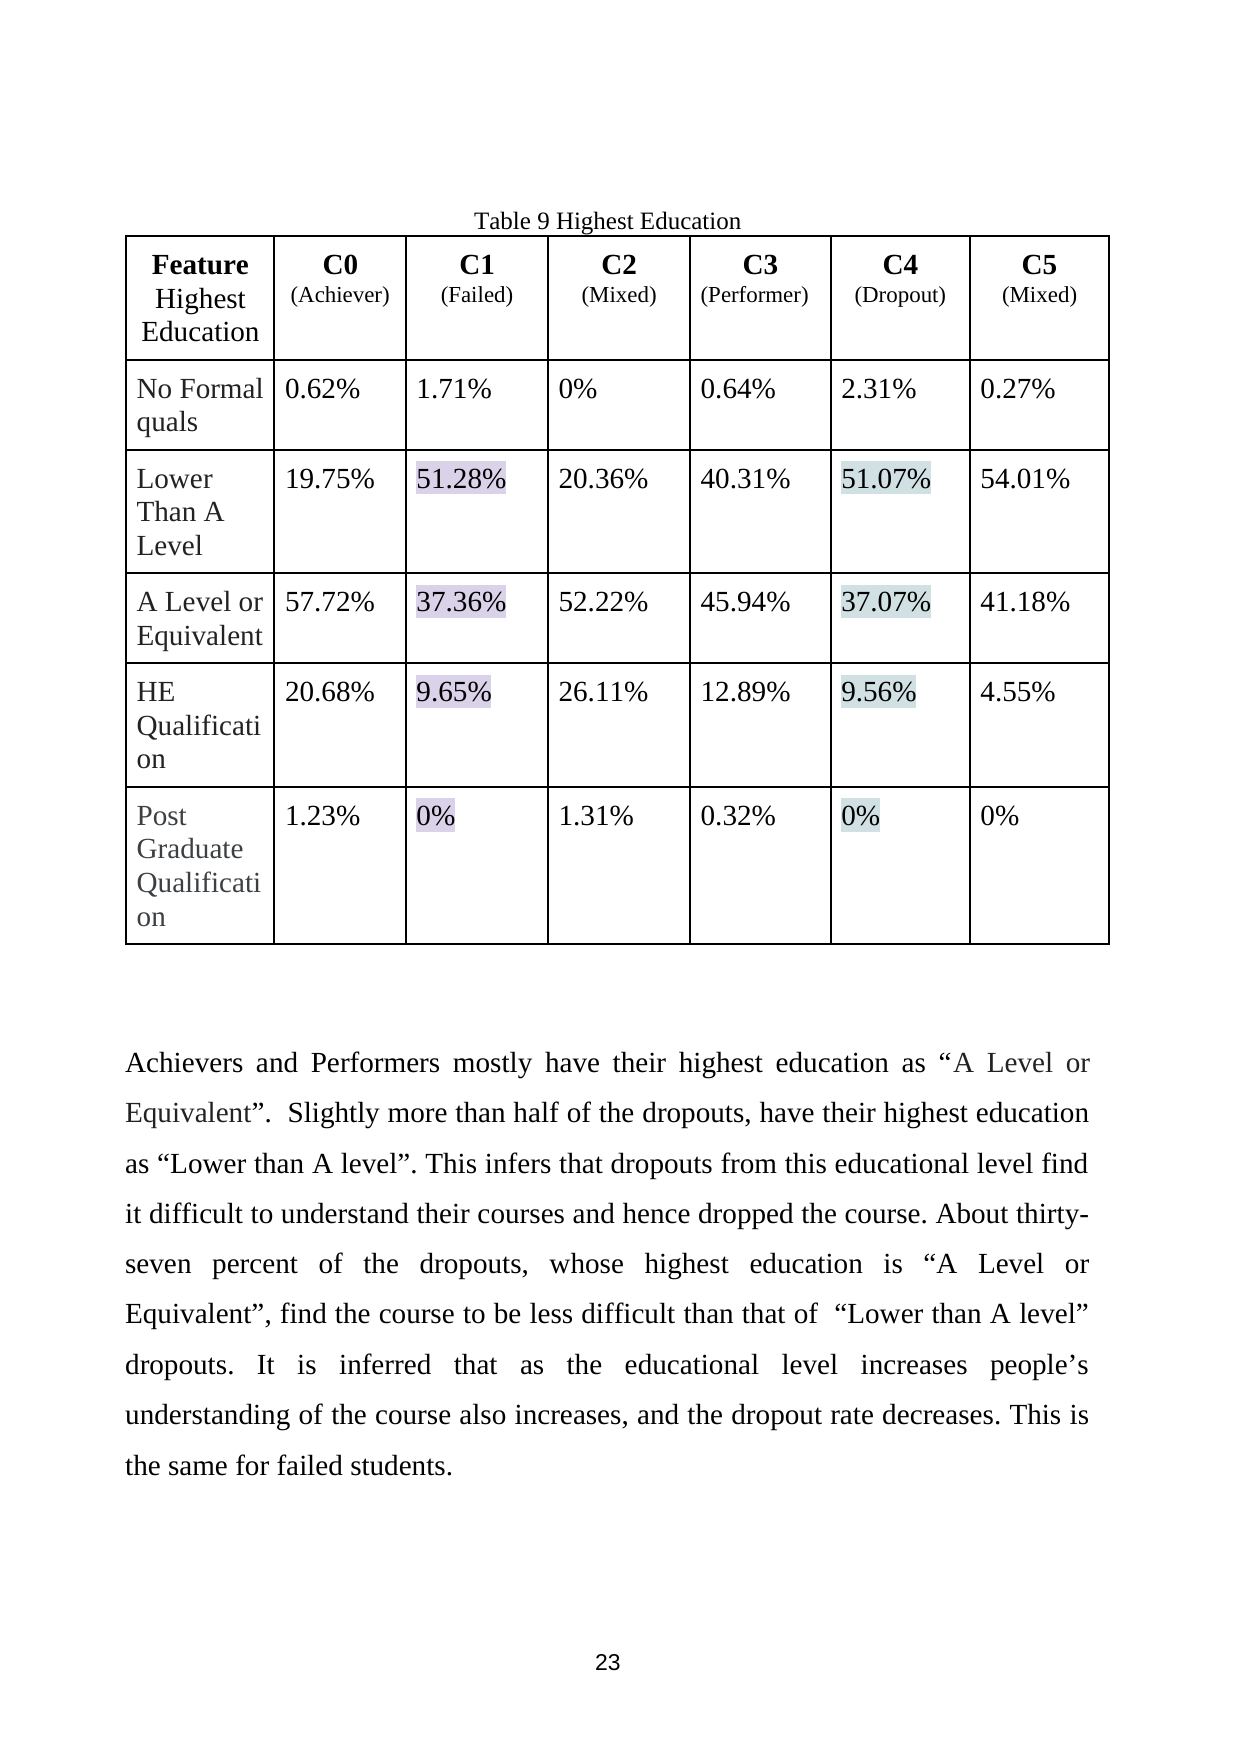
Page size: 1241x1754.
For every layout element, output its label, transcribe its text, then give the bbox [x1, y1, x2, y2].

table_header C2 (Mixed) [549, 237, 689, 358]
table_cell 12.89% [691, 664, 830, 786]
table_cell 1.71% [407, 361, 547, 448]
table_cell 51.28% [407, 451, 547, 572]
table_cell 0.64% [691, 361, 830, 448]
table_header C4 (Dropout) [832, 237, 969, 358]
table_cell Lower Than A Level [127, 451, 273, 572]
table_cell 0% [971, 788, 1108, 943]
table_cell 37.07% [832, 574, 969, 662]
table_cell 37.36% [407, 574, 547, 662]
table_cell 57.72% [275, 574, 405, 662]
table_cell 0% [549, 361, 689, 448]
text Achievers and Performers mostly have their highest education as “A Level or Equivalent”. Slightly more than half of the dropouts, have their highest education as “Lower than A level”. This infers that dropouts from this educational level find it difficult to understand their courses and hence dropped the course. About thirty-seven percent of the dropouts, whose highest education is “A Level or Equivalent”, find the course to be less difficult than that of “Lower than A level” dropouts. It is inferred that as the educational level increases people’s understanding of the course also increases, and the dropout rate decreases. This is the same for failed students. [125, 1045, 1090, 1481]
table_cell No Formal quals [127, 361, 273, 448]
table_cell 4.55% [971, 664, 1108, 786]
table_header C3 (Performer) [691, 237, 830, 358]
table_cell 20.36% [549, 451, 689, 572]
table_cell A Level or Equivalent [127, 574, 273, 662]
table_cell Post Graduate Qualification [127, 788, 273, 943]
table_cell 1.23% [275, 788, 405, 943]
table_header C5 (Mixed) [971, 237, 1108, 358]
table_cell 0.62% [275, 361, 405, 448]
table_header C1 (Failed) [407, 237, 547, 358]
table_header Feature Highest Education [127, 237, 273, 358]
table_header C0 (Achiever) [275, 237, 405, 358]
table_cell 9.65% [407, 664, 547, 786]
table_cell 0.27% [971, 361, 1108, 448]
table_cell 0% [407, 788, 547, 943]
table_cell 2.31% [832, 361, 969, 448]
table_cell 0.32% [691, 788, 830, 943]
table_cell 45.94% [691, 574, 830, 662]
text Table 9 Highest Education [125, 206, 1090, 235]
table_cell 9.56% [832, 664, 969, 786]
table_cell 0% [832, 788, 969, 943]
table_cell 54.01% [971, 451, 1108, 572]
table_cell HE Qualification [127, 664, 273, 786]
table_cell 40.31% [691, 451, 830, 572]
table_cell 20.68% [275, 664, 405, 786]
table_cell 19.75% [275, 451, 405, 572]
table_cell 1.31% [549, 788, 689, 943]
table_cell 51.07% [832, 451, 969, 572]
table_cell 52.22% [549, 574, 689, 662]
table_cell 41.18% [971, 574, 1108, 662]
table_cell 26.11% [549, 664, 689, 786]
